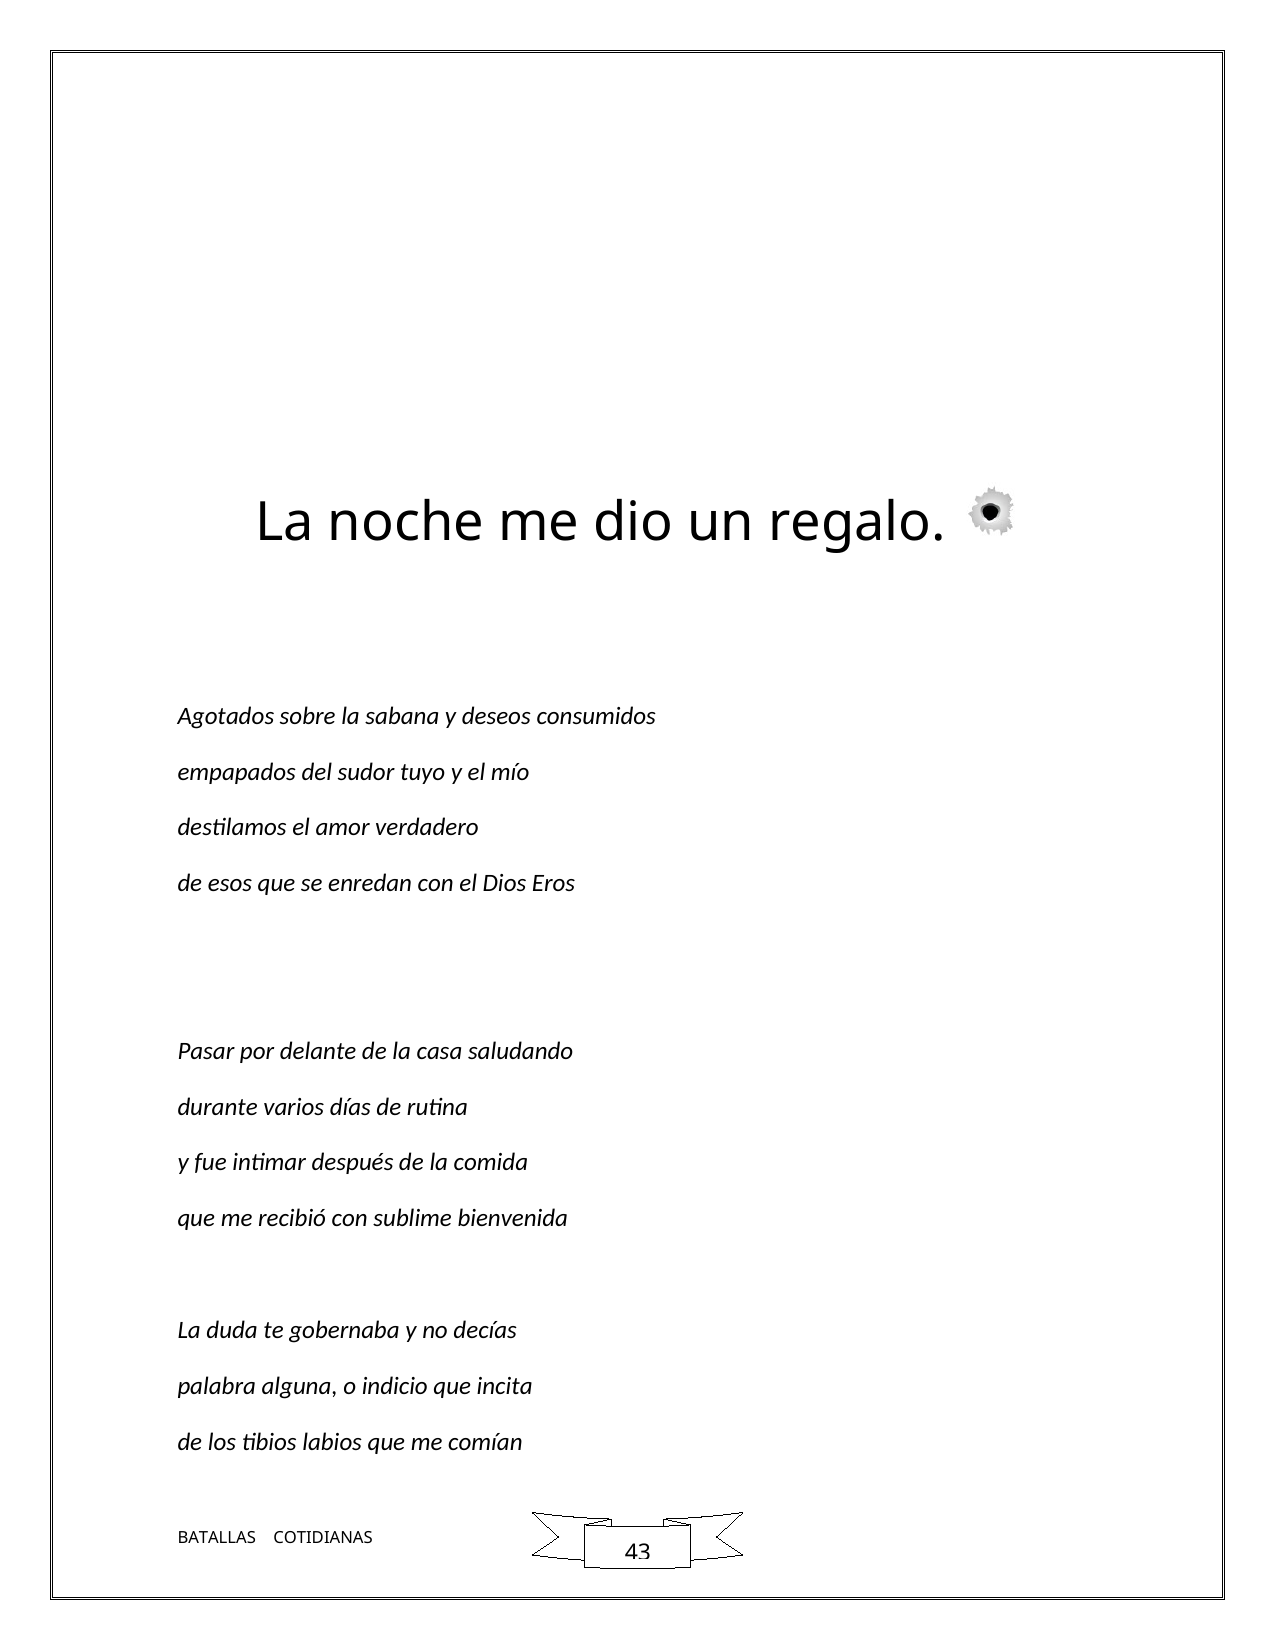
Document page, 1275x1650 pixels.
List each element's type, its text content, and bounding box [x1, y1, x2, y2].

text Pasar por delante de la casa saludando [177, 1035, 1098, 1065]
picture [960, 482, 1021, 541]
text destilamos el amor verdadero [177, 812, 1098, 842]
text Agotados sobre la sabana y deseos consumidos [177, 700, 1098, 730]
text empapados del sudor tuyo y el mío [177, 756, 1098, 786]
text de esos que se enredan con el Dios Eros [177, 867, 1098, 898]
text durante varios días de rutina [177, 1091, 1098, 1121]
text y fue intimar después de la comida [177, 1147, 1098, 1177]
text de los tibios labios que me comían [177, 1426, 1098, 1456]
text palabra alguna, o indicio que incita [177, 1370, 1098, 1400]
text La noche me dio un regalo. [177, 483, 1098, 556]
text que me recibió con sublime bienvenida [177, 1202, 1098, 1233]
text La duda te gobernaba y no decías [177, 1314, 1098, 1344]
